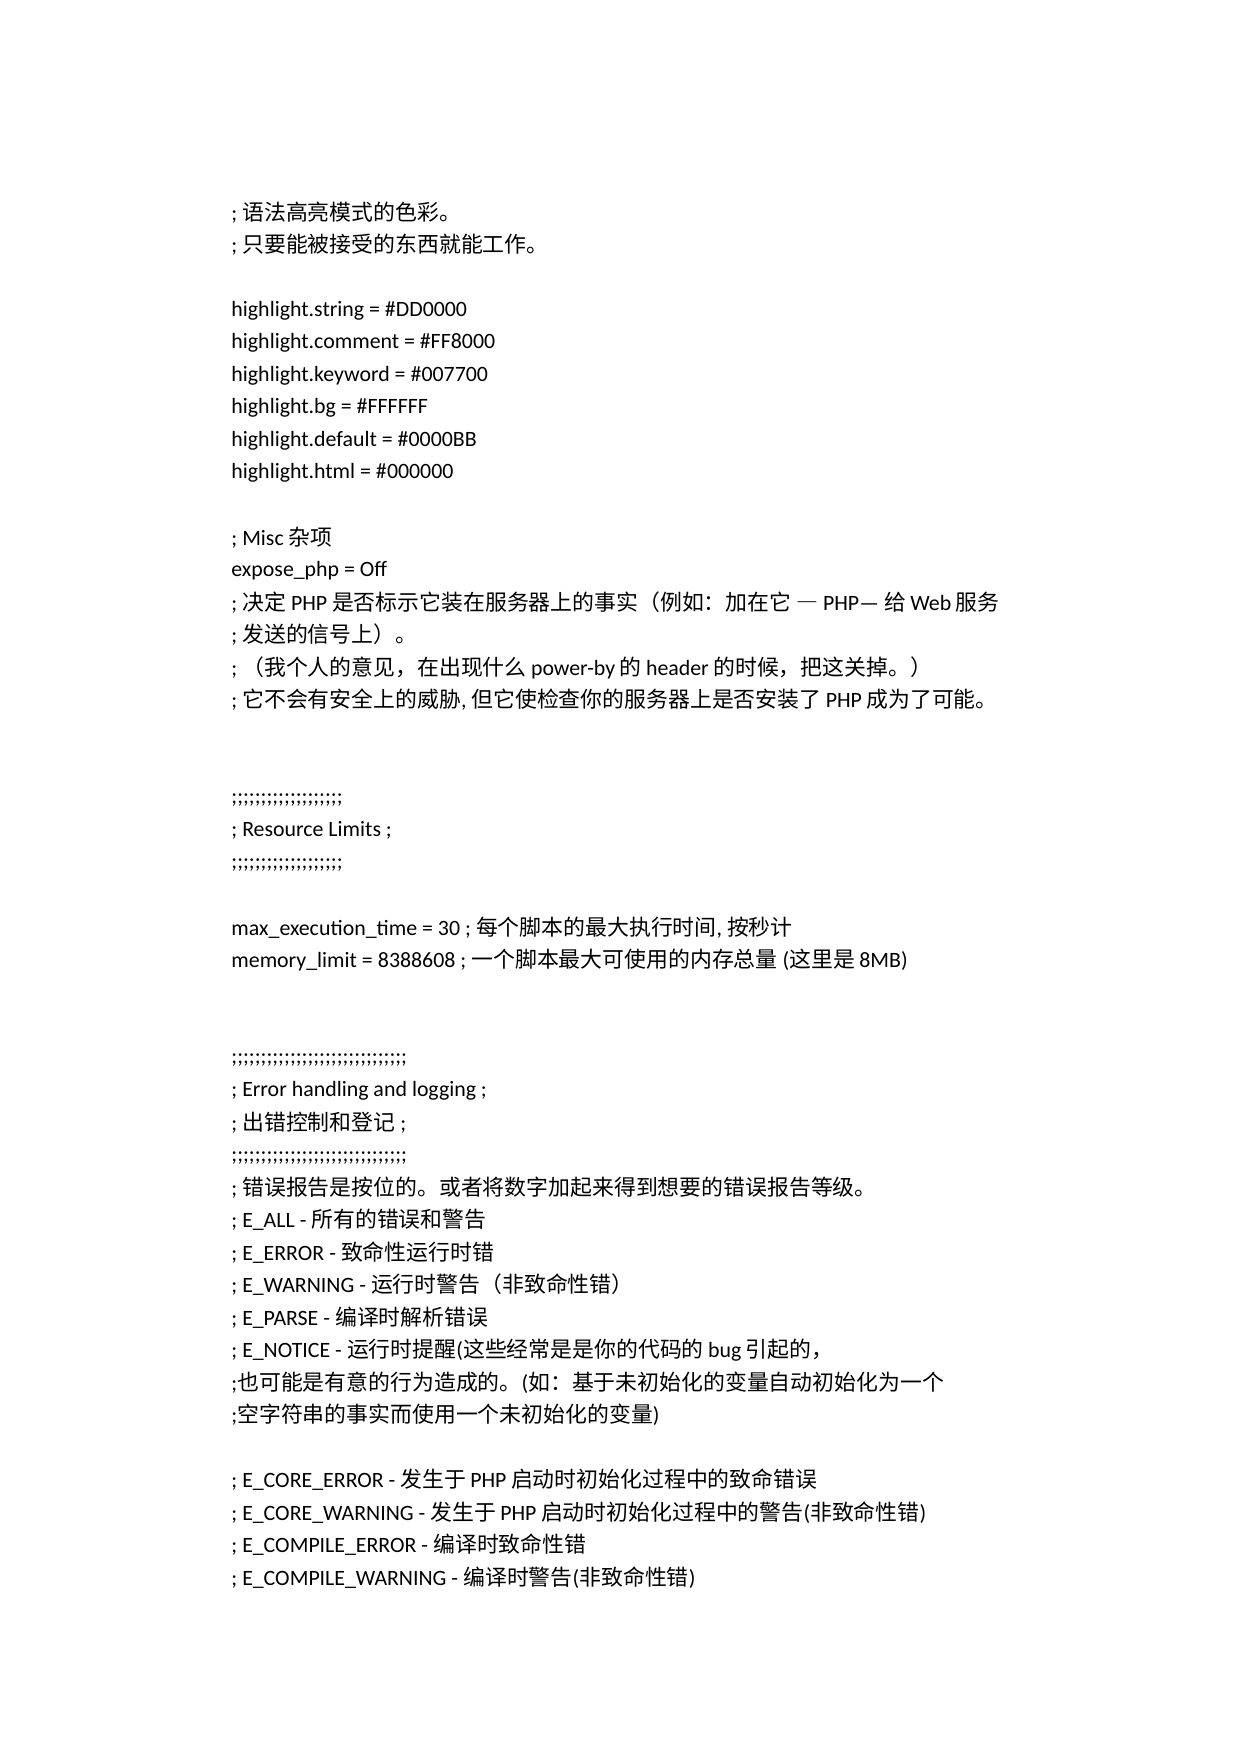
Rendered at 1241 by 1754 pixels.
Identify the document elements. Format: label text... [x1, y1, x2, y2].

text highlight.bg = #FFFFFF [187, 389, 1053, 422]
text highlight.html = #000000 [187, 454, 1053, 487]
text ; E_WARNING - 运行时警告（非致命性错） [187, 1267, 1053, 1299]
text ; 发送的信号上）。 [187, 617, 1053, 649]
text ;也可能是有意的行为造成的。(如：基于未初始化的变量自动初始化为一个 [187, 1364, 1053, 1397]
text ; E_ALL - 所有的错误和警告 [187, 1202, 1053, 1234]
text ; E_NOTICE - 运行时提醒(这些经常是是你的代码的bug引起的， [187, 1332, 1053, 1364]
text ; E_CORE_ERROR - 发生于PHP启动时初始化过程中的致命错误 [187, 1462, 1053, 1494]
text ;;;;;;;;;;;;;;;;;;;;;;;;;;;;;; [187, 1137, 1053, 1169]
text ; 出错控制和登记 ; [187, 1104, 1053, 1137]
text ; E_COMPILE_WARNING - 编译时警告(非致命性错) [187, 1559, 1053, 1592]
text ; 它不会有安全上的威胁, 但它使检查你的服务器上是否安装了PHP成为了可能。 [187, 682, 1053, 714]
text ; Error handling and logging ; [187, 1072, 1053, 1104]
text ; E_CORE_WARNING - 发生于PHP启动时初始化过程中的警告(非致命性错) [187, 1494, 1053, 1527]
text ; 错误报告是按位的。或者将数字加起来得到想要的错误报告等级。 [187, 1169, 1053, 1202]
text ;;;;;;;;;;;;;;;;;;; [187, 844, 1053, 877]
text ; 决定 PHP 是否标示它装在服务器上的事实（例如：加在它 — PHP— 给Web服务 [187, 584, 1053, 617]
text memory_limit = 8388608 ; 一个脚本最大可使用的内存总量 (这里是8MB) [187, 942, 1053, 974]
text ; （我个人的意见，在出现什么power-by的header的时候，把这关掉。） [187, 649, 1053, 682]
text highlight.comment = #FF8000 [187, 324, 1053, 357]
text ;;;;;;;;;;;;;;;;;;; [187, 779, 1053, 812]
text ; Misc 杂项 [187, 519, 1053, 552]
text ; E_COMPILE_ERROR - 编译时致命性错 [187, 1527, 1053, 1559]
text highlight.string = #DD0000 [187, 292, 1053, 324]
text ;空字符串的事实而使用一个未初始化的变量) [187, 1397, 1053, 1429]
text highlight.keyword = #007700 [187, 357, 1053, 389]
text ; E_PARSE - 编译时解析错误 [187, 1299, 1053, 1332]
text ;;;;;;;;;;;;;;;;;;;;;;;;;;;;;; [187, 1039, 1053, 1072]
text ; E_ERROR - 致命性运行时错 [187, 1234, 1053, 1267]
text ; 只要能被接受的东西就能工作。 [187, 227, 1053, 259]
text ; 语法高亮模式的色彩。 [187, 194, 1053, 227]
text max_execution_time = 30 ; 每个脚本的最大执行时间, 按秒计 [187, 909, 1053, 942]
text expose_php = Off [187, 552, 1053, 584]
text highlight.default = #0000BB [187, 422, 1053, 454]
text ; Resource Limits ; [187, 812, 1053, 844]
